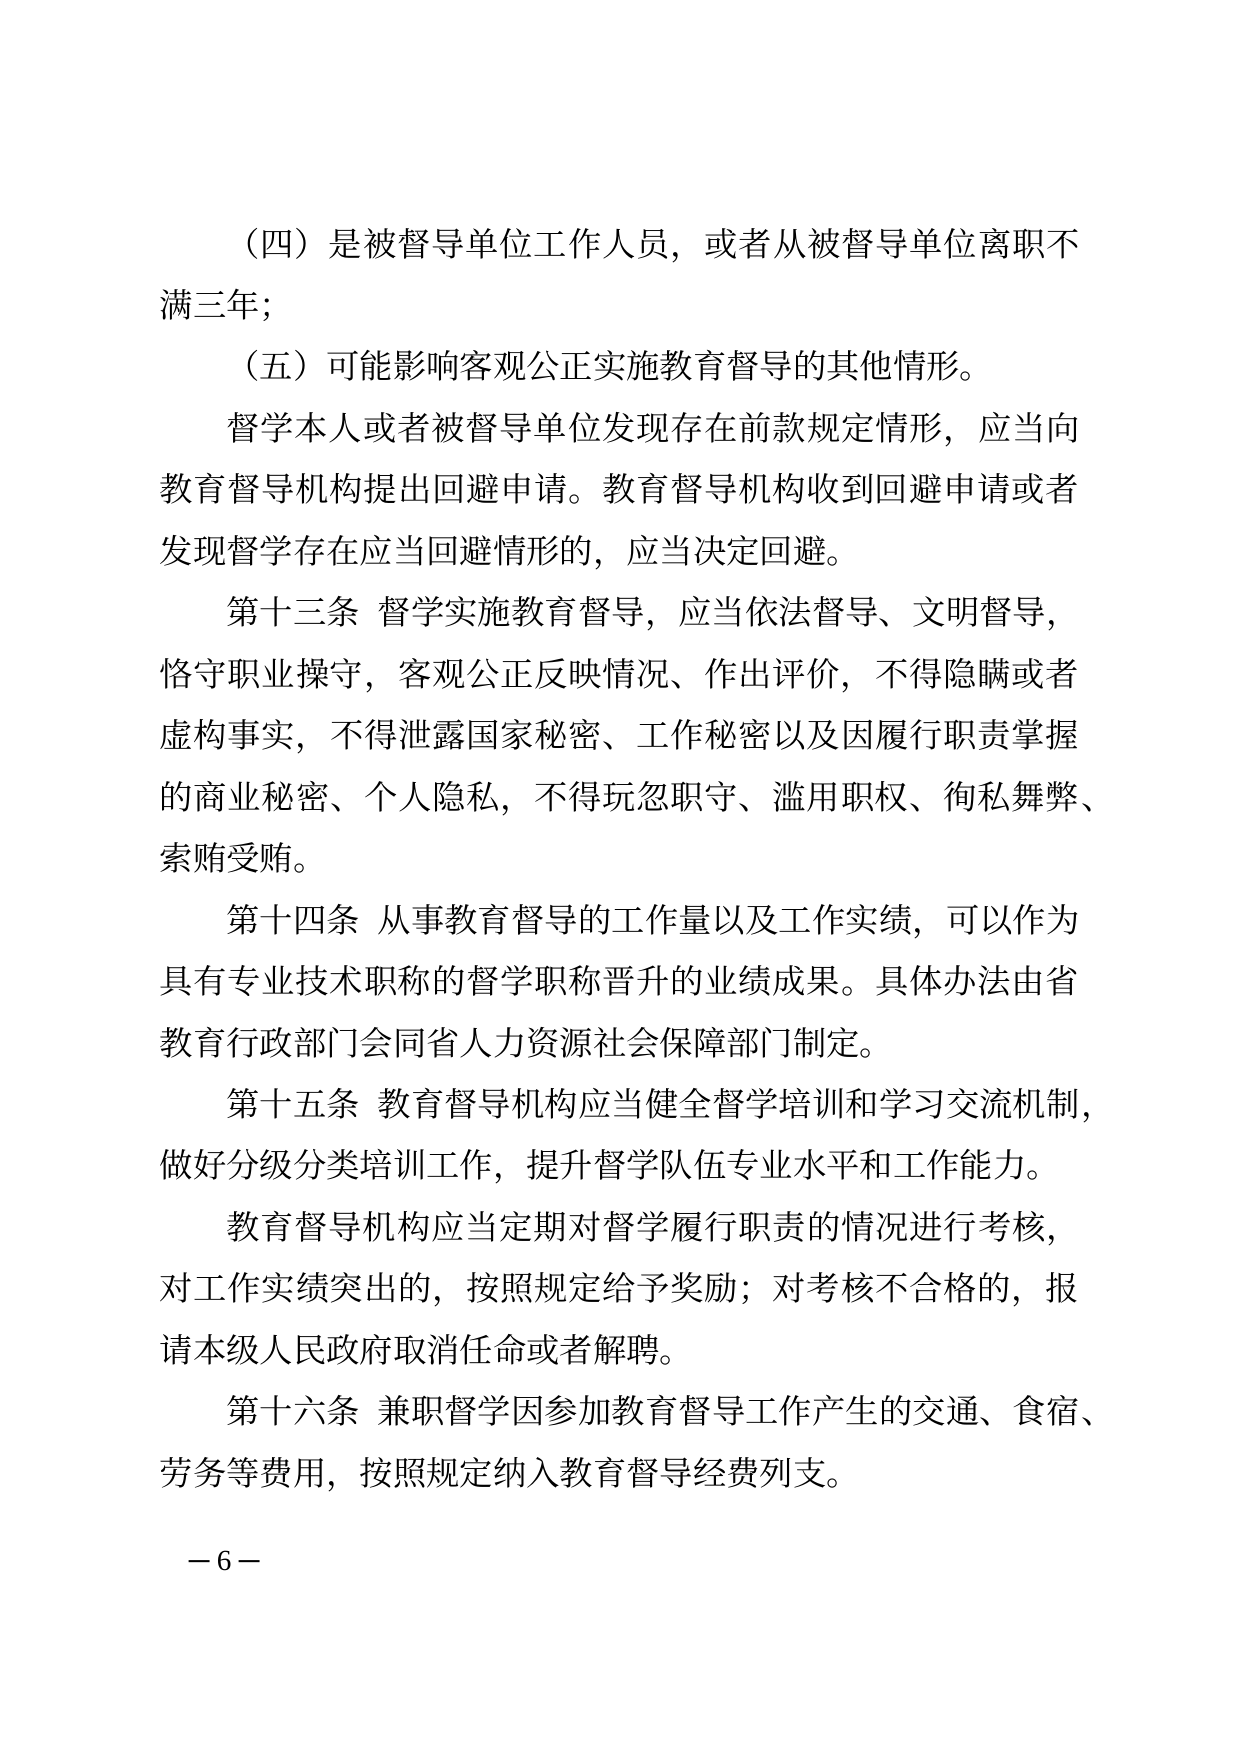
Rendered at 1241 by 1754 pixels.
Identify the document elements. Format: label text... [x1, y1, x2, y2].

text 第十三条 督学实施教育督导，应当依法督导、文明督导，恪守职业操守，客观公正反映情况、作出评价，不得隐瞒或者虚构事实，不得泄露国家秘密、工作秘密以及因履行职责掌握的商业秘密、个人隐私，不得玩忽职守、滥用职权、徇私舞弊、索贿受贿。 [159, 576, 1081, 883]
text 教育督导机构应当定期对督学履行职责的情况进行考核，对工作实绩突出的，按照规定给予奖励；对考核不合格的，报请本级人民政府取消任命或者解聘。 [159, 1190, 1081, 1374]
text 第十六条 兼职督学因参加教育督导工作产生的交通、食宿、劳务等费用，按照规定纳入教育督导经费列支。 [159, 1374, 1081, 1497]
text （四）是被督导单位工作人员，或者从被督导单位离职不满三年； [159, 207, 1081, 330]
text （五）可能影响客观公正实施教育督导的其他情形。 [159, 330, 1081, 391]
text 督学本人或者被督导单位发现存在前款规定情形，应当向教育督导机构提出回避申请。教育督导机构收到回避申请或者发现督学存在应当回避情形的，应当决定回避。 [159, 391, 1081, 576]
text 第十四条 从事教育督导的工作量以及工作实绩，可以作为具有专业技术职称的督学职称晋升的业绩成果。具体办法由省教育行政部门会同省人力资源社会保障部门制定。 [159, 883, 1081, 1067]
text 第十五条 教育督导机构应当健全督学培训和学习交流机制，做好分级分类培训工作，提升督学队伍专业水平和工作能力。 [159, 1067, 1081, 1190]
